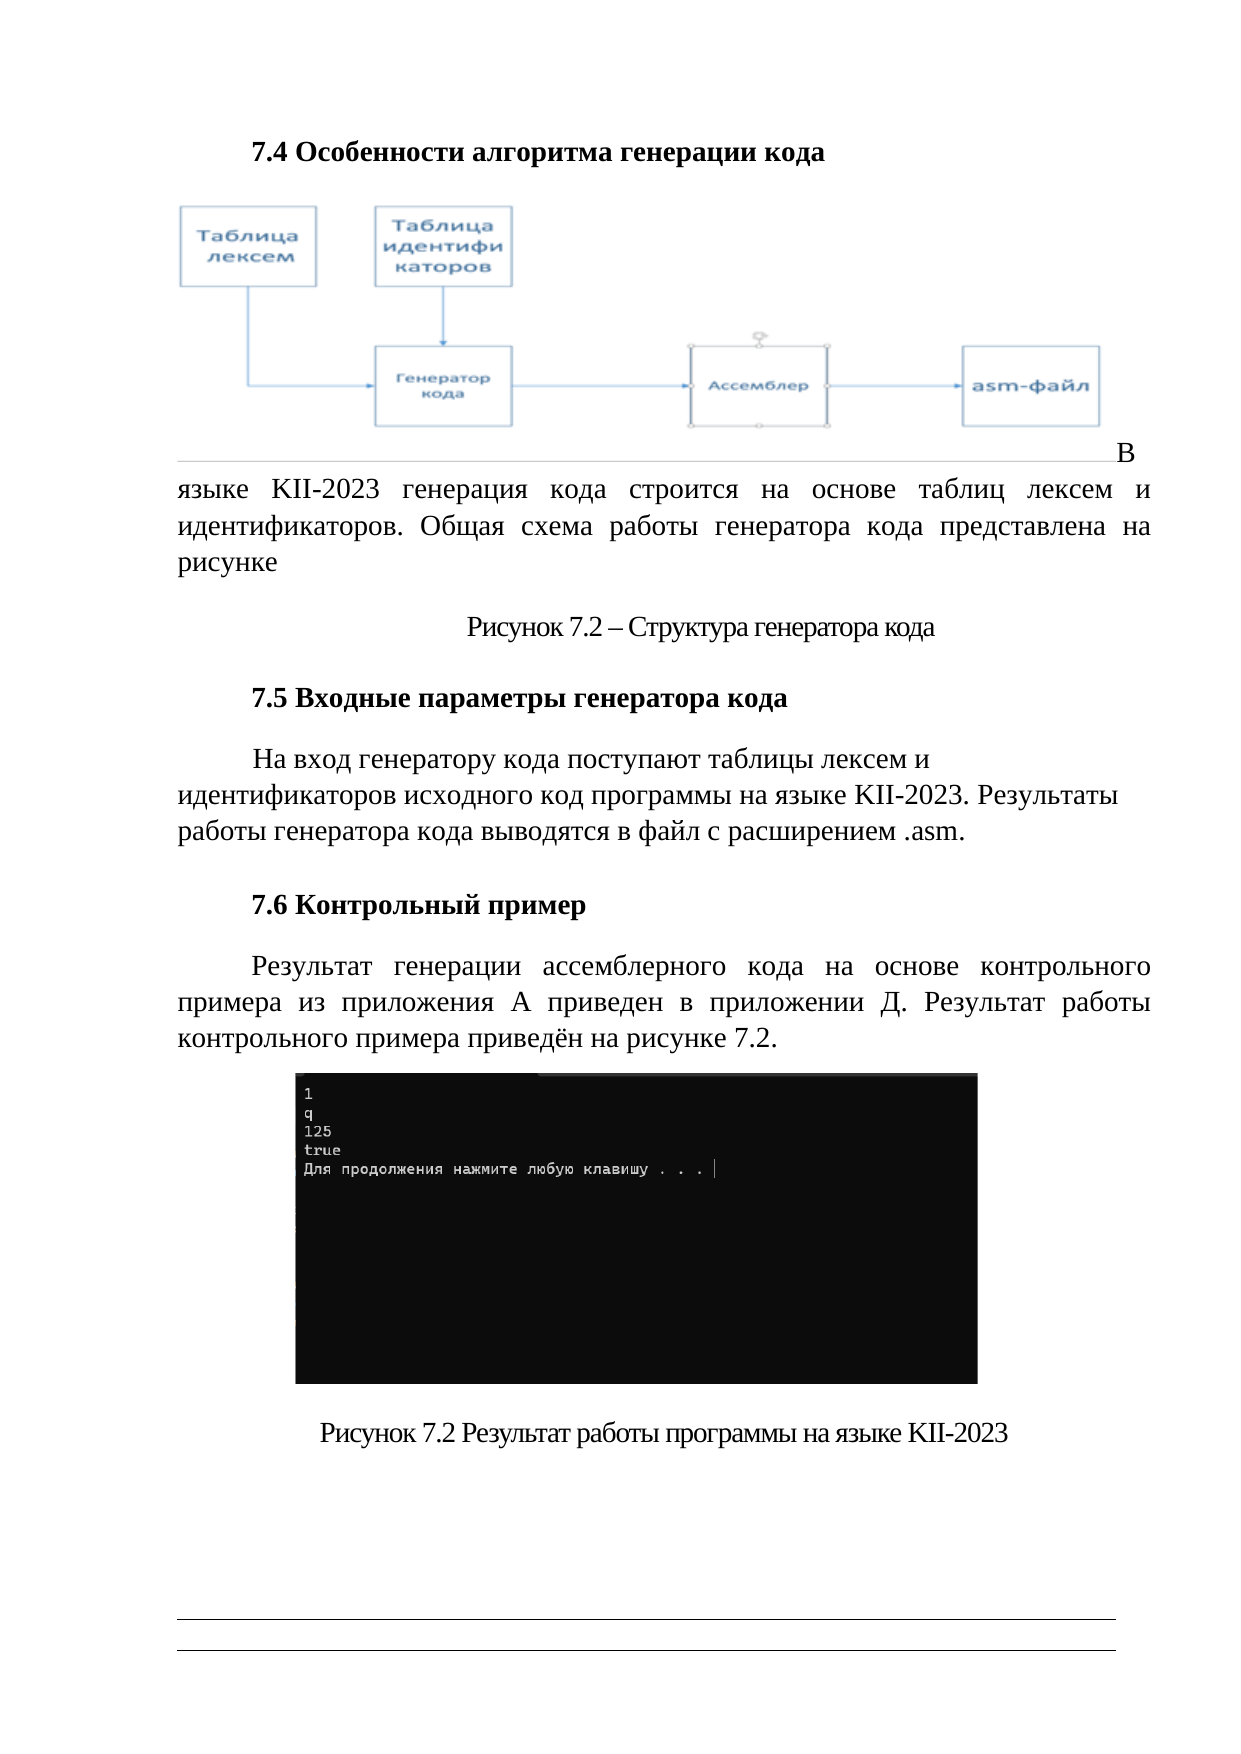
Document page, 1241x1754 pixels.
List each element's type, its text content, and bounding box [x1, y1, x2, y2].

text Результат генерации ассемблерного кода на основе контрольного примера из приложения А приведен в приложении Д. Результат работы контрольного примера приведён на рисунке 7.2. [177, 948, 1152, 1054]
subtitle 7.4 Особенности алгоритма генерации кода [177, 134, 1152, 168]
text На вход генератору кода поступают таблицы лексем и идентификаторов исходного код программы на языке KII-2023. Результаты работы генератора кода выводятся в файл с расширением .asm. [177, 741, 1152, 847]
title Рисунок 7.2 Результат работы программы на языке KII-2023 [177, 1415, 1152, 1448]
title Рисунок 7.2 – Структура генератора кода [177, 609, 1152, 643]
subtitle 7.6 Контрольный пример [177, 887, 1152, 921]
picture [295, 1073, 978, 1384]
picture [177, 195, 1117, 463]
subtitle 7.5 Входные параметры генератора кода [177, 680, 1152, 714]
